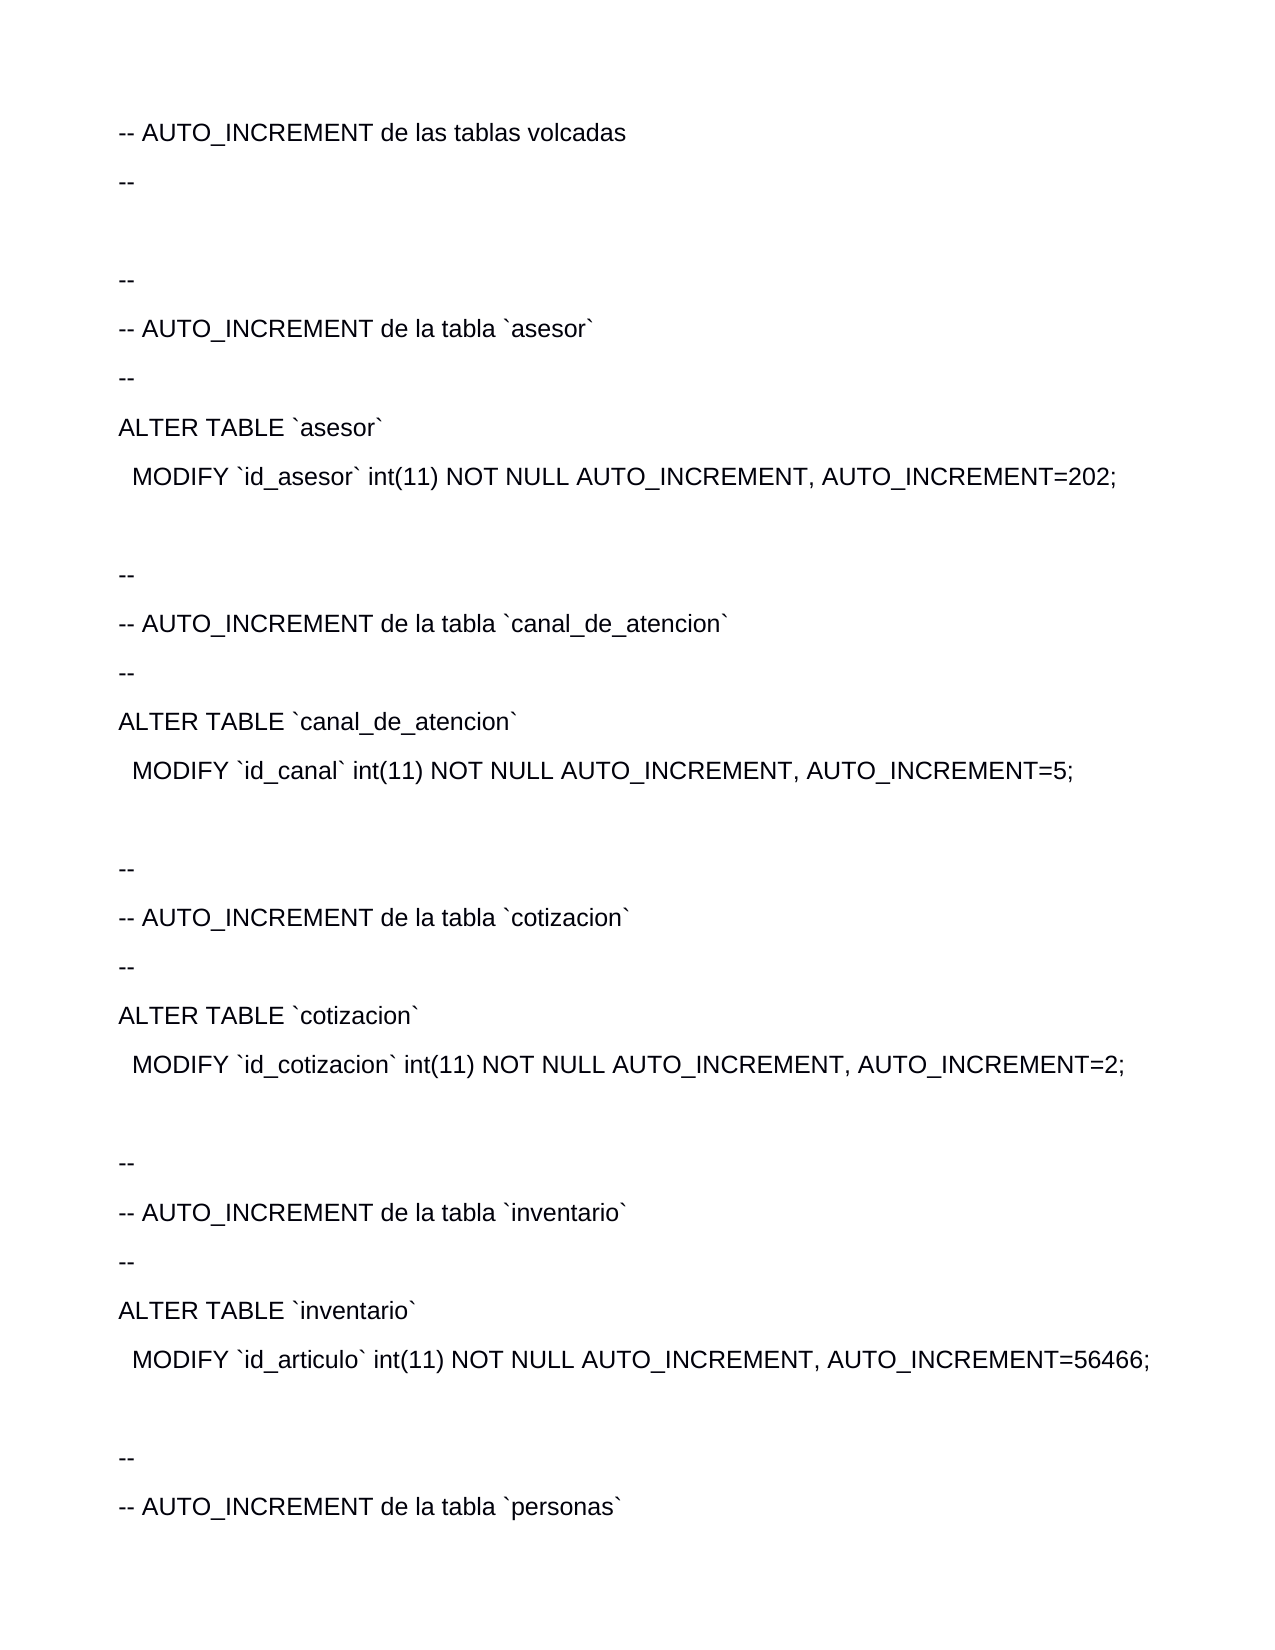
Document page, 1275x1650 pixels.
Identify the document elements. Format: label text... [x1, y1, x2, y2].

text ALTER TABLE `canal_de_atencion` [118, 707, 1157, 736]
text -- [118, 952, 1157, 981]
text -- [118, 658, 1157, 687]
text -- [118, 1148, 1157, 1177]
text -- [118, 854, 1157, 883]
text -- [118, 1443, 1157, 1472]
text MODIFY `id_cotizacion` int(11) NOT NULL AUTO_INCREMENT, AUTO_INCREMENT=2; [118, 1050, 1157, 1079]
text MODIFY `id_articulo` int(11) NOT NULL AUTO_INCREMENT, AUTO_INCREMENT=56466; [118, 1345, 1157, 1373]
text -- AUTO_INCREMENT de la tabla `cotizacion` [118, 903, 1157, 932]
text -- [118, 1247, 1157, 1275]
text -- AUTO_INCREMENT de las tablas volcadas [118, 118, 1157, 147]
text ALTER TABLE `asesor` [118, 412, 1157, 441]
text MODIFY `id_canal` int(11) NOT NULL AUTO_INCREMENT, AUTO_INCREMENT=5; [118, 756, 1157, 785]
text -- [118, 363, 1157, 392]
text -- AUTO_INCREMENT de la tabla `personas` [118, 1492, 1157, 1521]
text -- [118, 265, 1157, 294]
text -- [118, 560, 1157, 588]
text -- AUTO_INCREMENT de la tabla `canal_de_atencion` [118, 609, 1157, 637]
text -- [118, 167, 1157, 196]
text ALTER TABLE `inventario` [118, 1296, 1157, 1324]
text ALTER TABLE `cotizacion` [118, 1001, 1157, 1030]
text -- AUTO_INCREMENT de la tabla `inventario` [118, 1197, 1157, 1226]
text -- AUTO_INCREMENT de la tabla `asesor` [118, 314, 1157, 343]
text MODIFY `id_asesor` int(11) NOT NULL AUTO_INCREMENT, AUTO_INCREMENT=202; [118, 462, 1157, 490]
